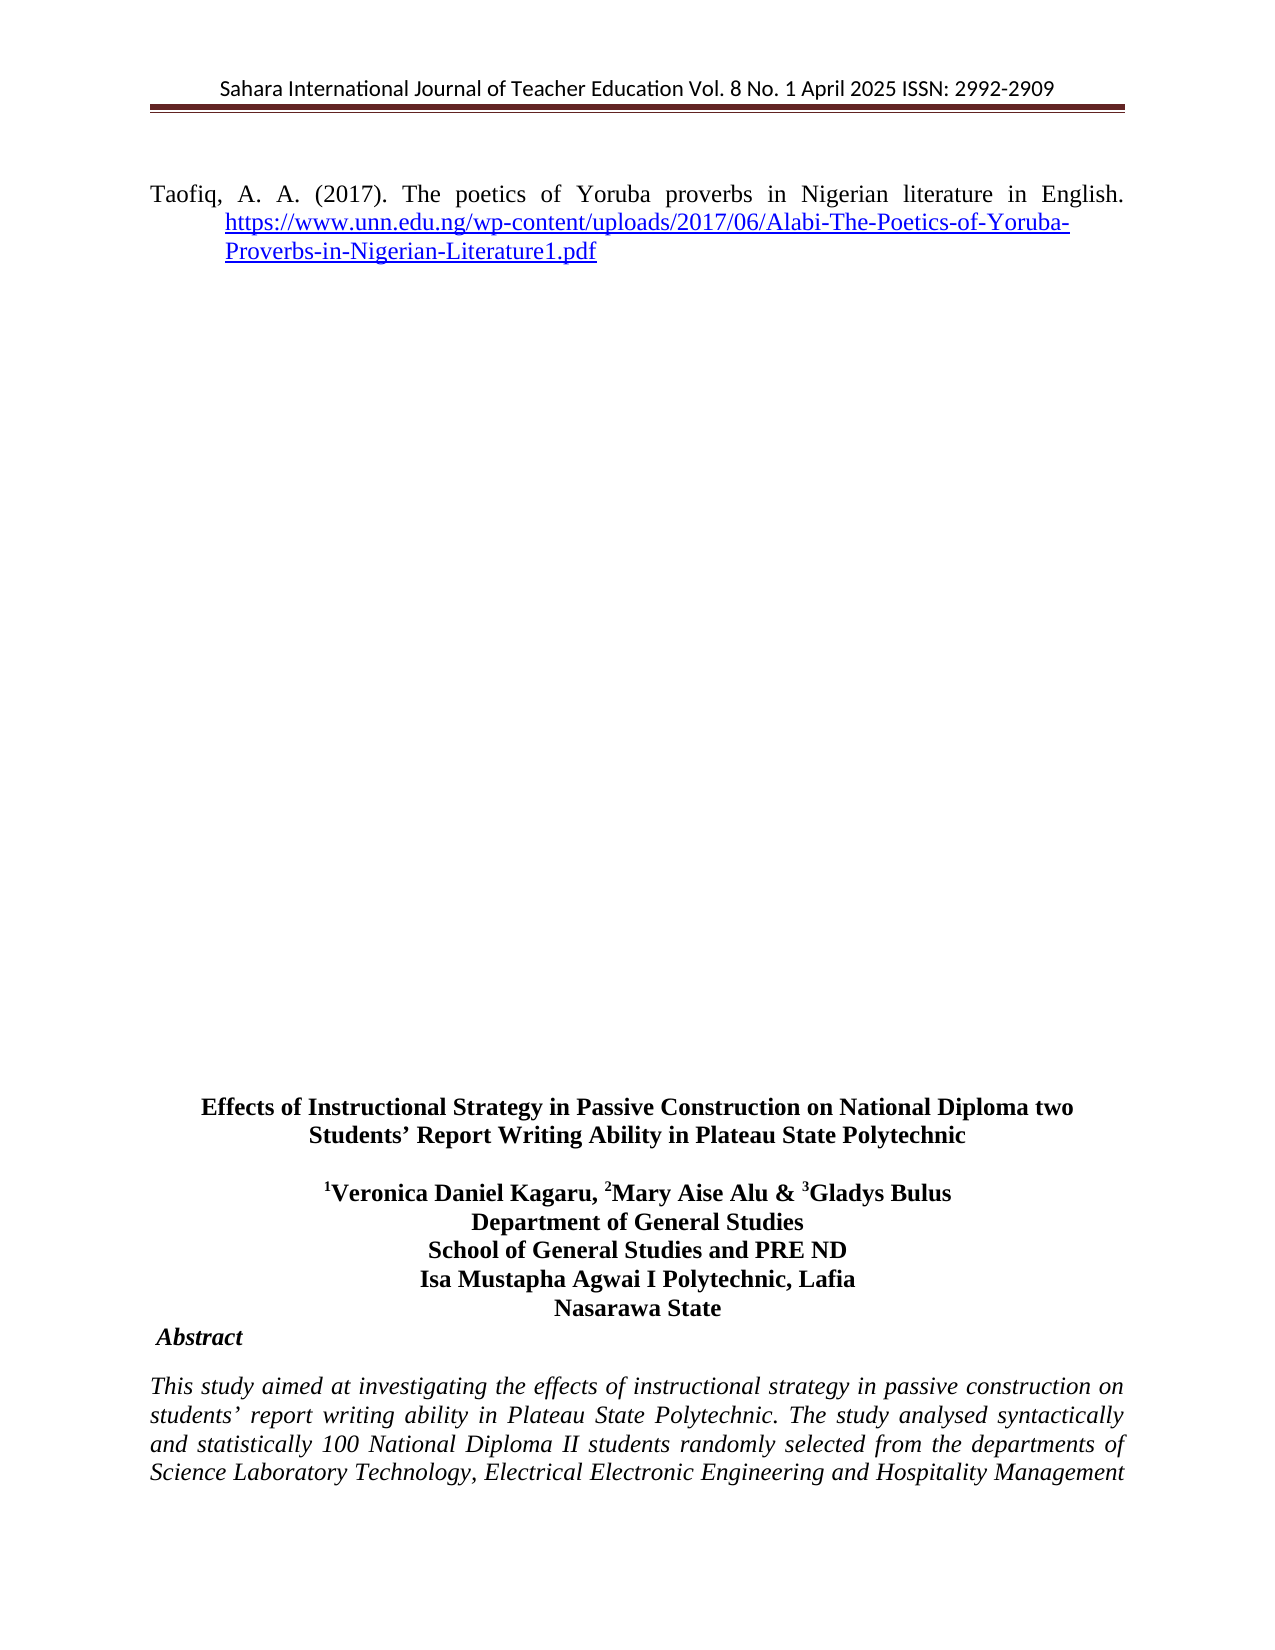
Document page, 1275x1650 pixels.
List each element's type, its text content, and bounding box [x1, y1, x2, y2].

text Taofiq, A. A. (2017). The poetics of Yoruba proverbs in Nigerian literature in English. https://www.unn.edu.ng/wp-content/uploads/2017/06/Alabi-The-Poetics-of-Yoruba-Proverbs-in-Nigerian-Literature1.pdf [150, 179, 1125, 265]
text Nasarawa State [150, 1293, 1125, 1322]
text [150, 1371, 1125, 1486]
text Department of General Studies [150, 1207, 1125, 1235]
text Isa Mustapha Agwai I Polytechnic, Lafia [150, 1264, 1125, 1293]
text Abstract [150, 1322, 1125, 1350]
text 1Veronica Daniel Kagaru, 2Mary Aise Alu & 3Gladys Bulus [150, 1178, 1125, 1207]
text School of General Studies and PRE ND [150, 1235, 1125, 1264]
text Effects of Instructional Strategy in Passive Construction on National Diploma two Students’ Report Writing Ability in Plateau State Polytechnic [150, 1092, 1125, 1149]
